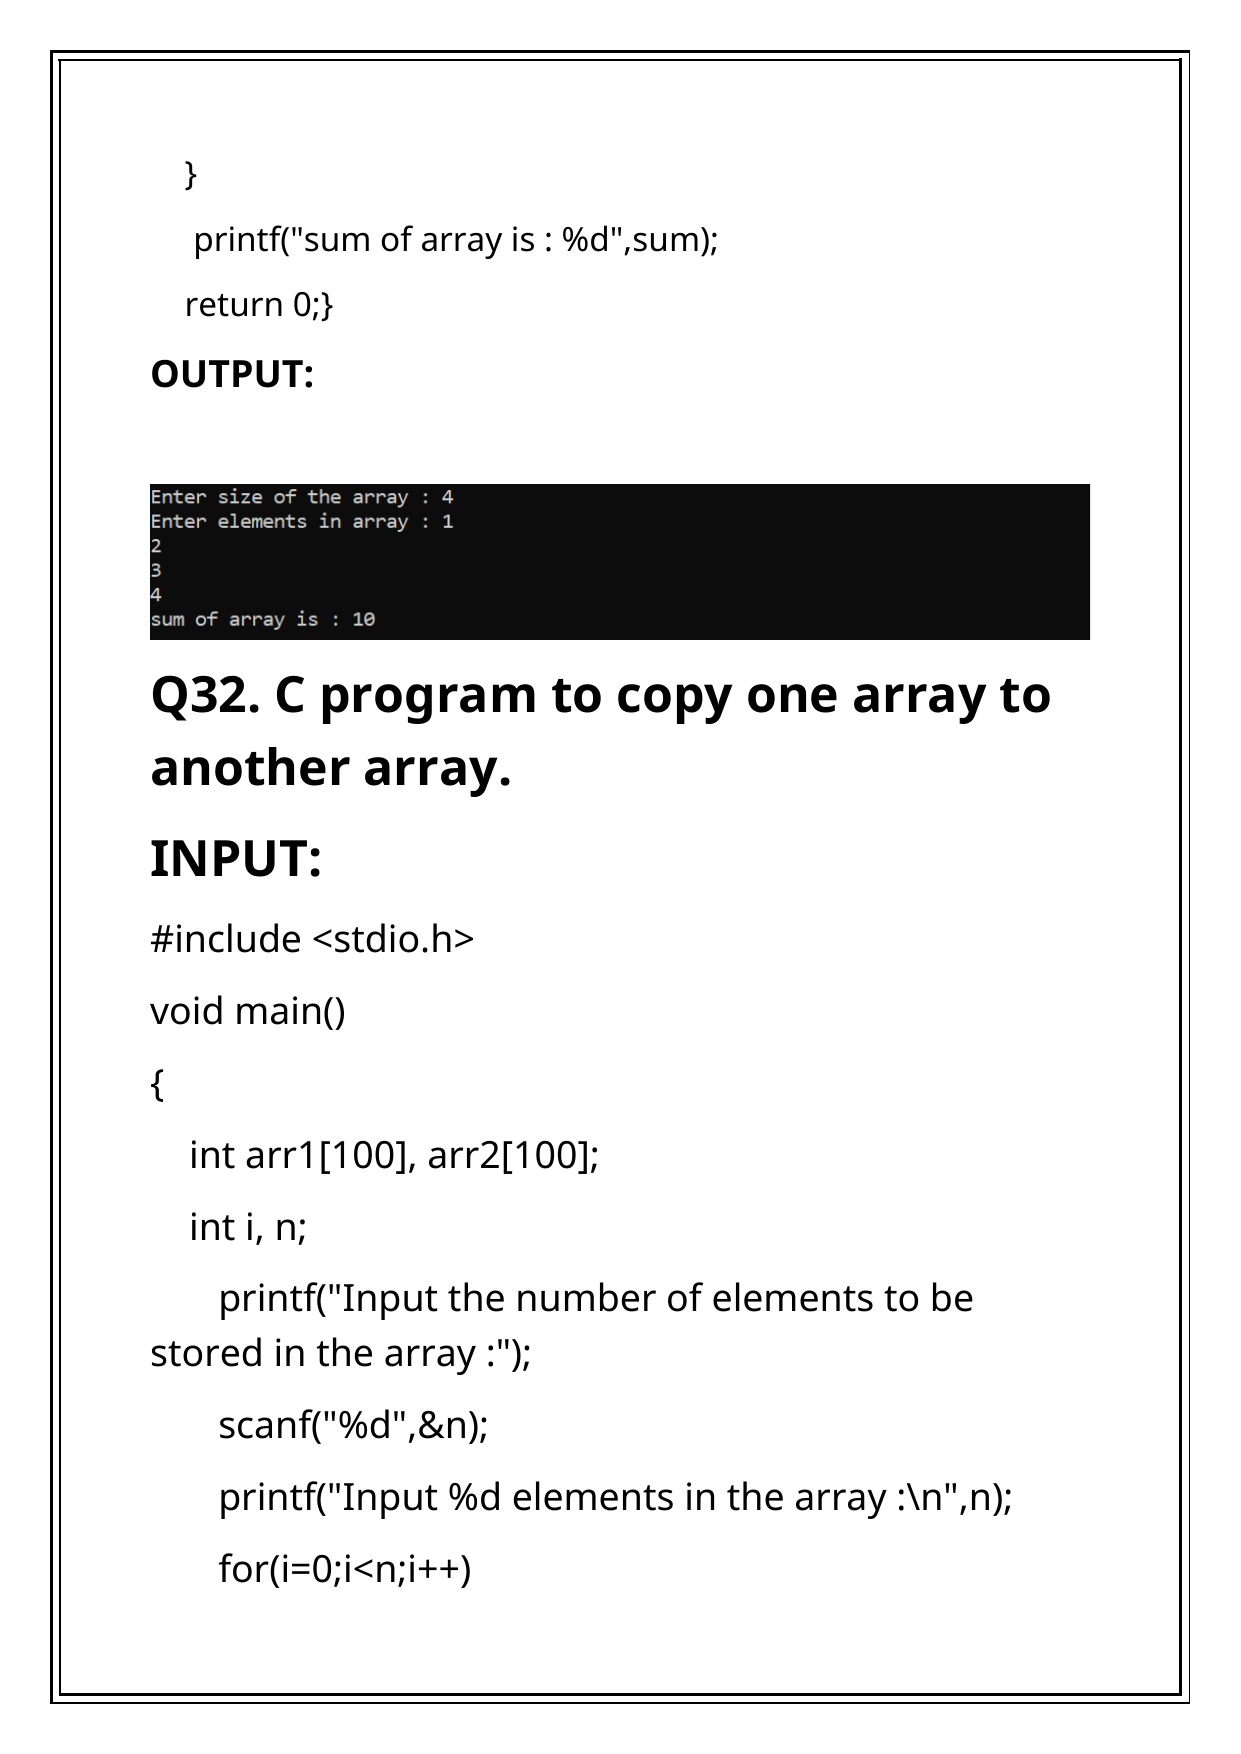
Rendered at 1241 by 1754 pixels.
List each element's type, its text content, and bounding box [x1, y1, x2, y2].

text printf("sum of array is : %d",sum); [150, 216, 1090, 261]
text Q32. C program to copy one array to another array. [150, 659, 1090, 800]
text } [150, 150, 1090, 195]
text for(i=0;i<n;i++) [150, 1542, 1090, 1593]
text return 0;} [150, 281, 1090, 327]
text printf("Input %d elements in the array :\n",n); [150, 1470, 1090, 1521]
text int arr1[100], arr2[100]; [150, 1128, 1090, 1179]
text void main() [150, 984, 1090, 1036]
text printf("Input the number of elements to be stored in the array :"); [150, 1272, 1090, 1378]
text #include <stdio.h> [150, 913, 1090, 964]
text INPUT: [150, 822, 1090, 891]
text { [150, 1056, 1090, 1107]
text scanf("%d",&n); [150, 1398, 1090, 1449]
text int i, n; [150, 1200, 1090, 1251]
text OUTPUT: [150, 347, 1090, 398]
picture [150, 484, 1091, 640]
